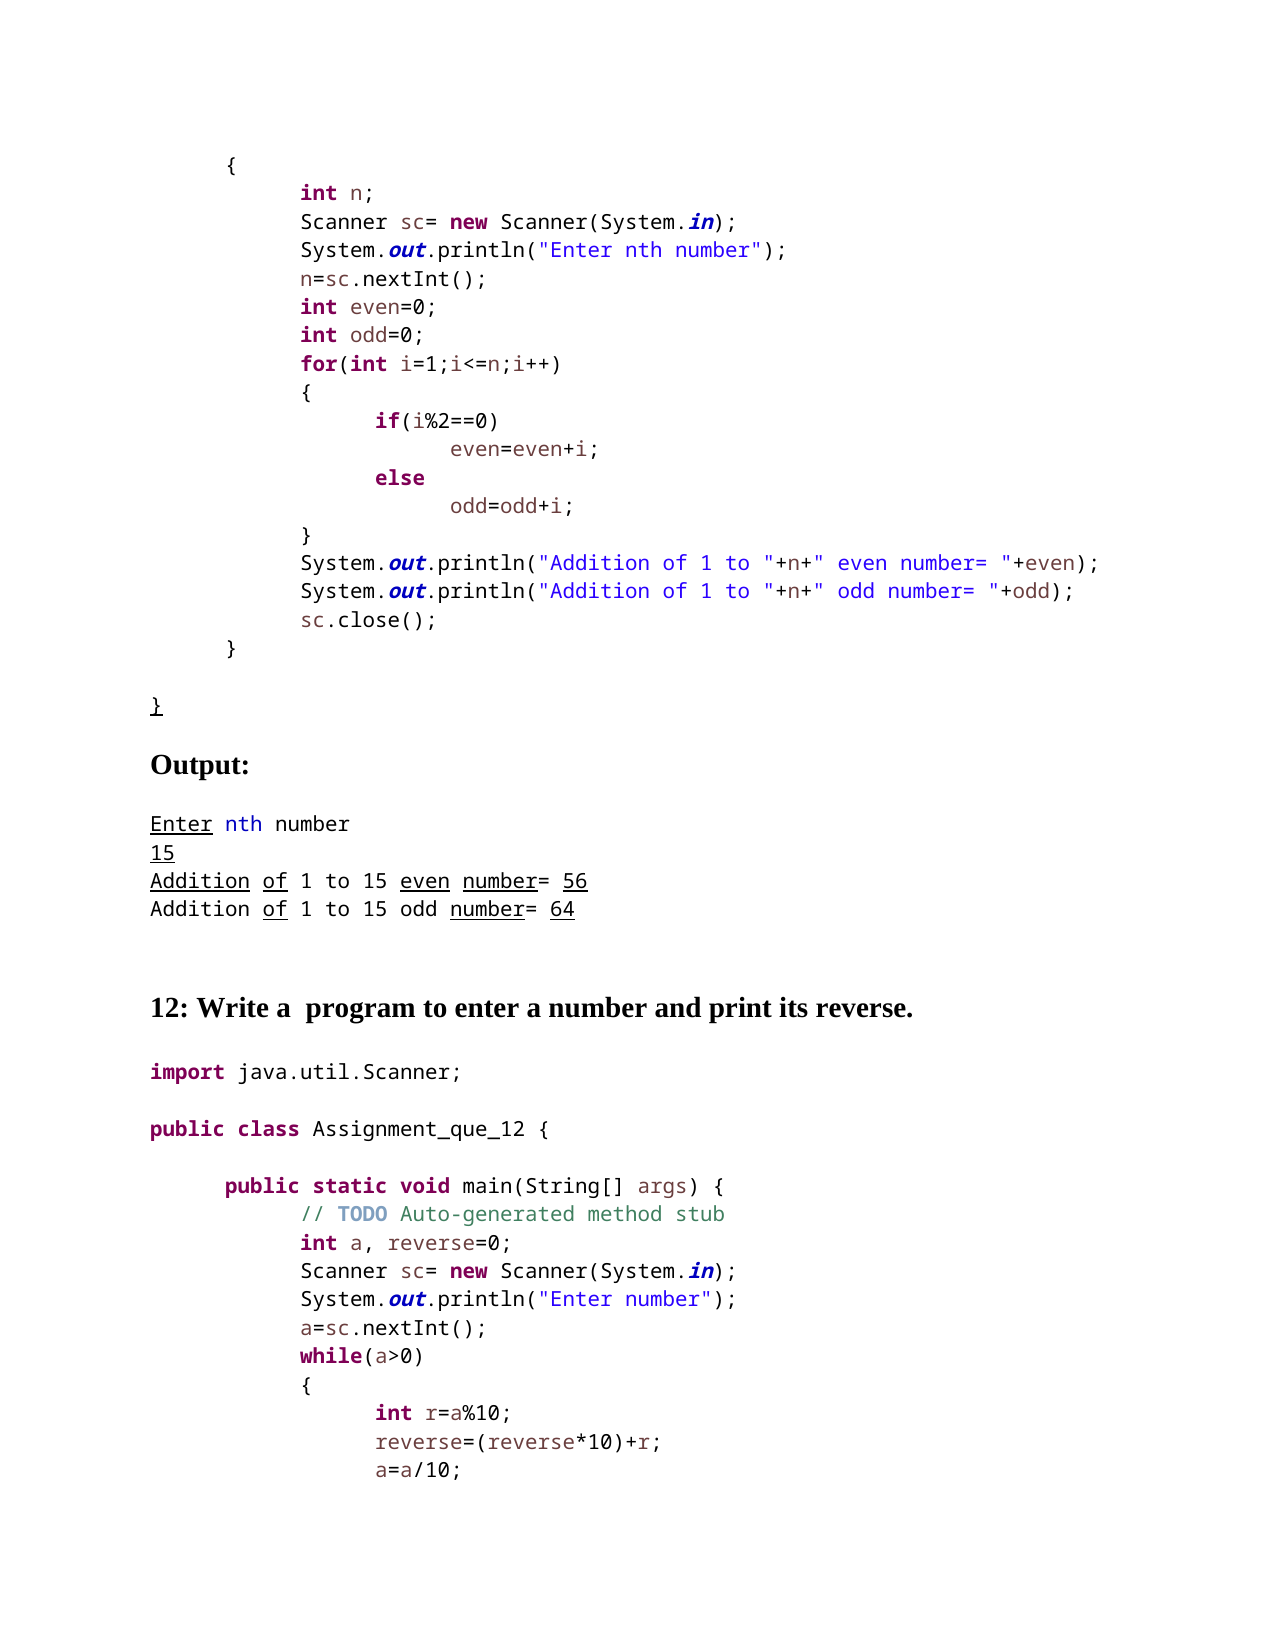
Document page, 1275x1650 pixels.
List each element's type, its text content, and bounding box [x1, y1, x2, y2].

text // TODO Auto-generated method stub [150, 1199, 1125, 1228]
text System.out.println("Enter number"); [150, 1284, 1125, 1313]
text while(a>0) [150, 1341, 1125, 1370]
text } [150, 633, 1125, 662]
text a=a/10; [150, 1455, 1125, 1484]
text { [150, 1370, 1125, 1398]
text sc.close(); [150, 605, 1125, 633]
text if(i%2==0) [150, 406, 1125, 434]
text odd=odd+i; [150, 491, 1125, 520]
text for(int i=1;i<=n;i++) [150, 349, 1125, 377]
text System.out.println("Addition of 1 to "+n+" even number= "+even); [150, 548, 1125, 577]
text 12: Write a program to enter a number and print its reverse. [150, 990, 1125, 1023]
text Scanner sc= new Scanner(System.in); [150, 1256, 1125, 1284]
text import java.util.Scanner; [150, 1057, 1125, 1086]
text int even=0; [150, 292, 1125, 321]
text n=sc.nextInt(); [150, 264, 1125, 292]
text even=even+i; [150, 434, 1125, 463]
text a=sc.nextInt(); [150, 1313, 1125, 1341]
text { [150, 377, 1125, 406]
text System.out.println("Addition of 1 to "+n+" odd number= "+odd); [150, 577, 1125, 605]
text Enter nth number [150, 809, 1125, 838]
text } [150, 690, 1125, 719]
text Addition of 1 to 15 odd number= 64 [150, 894, 1125, 923]
text int r=a%10; [150, 1398, 1125, 1427]
text public class Assignment_que_12 { [150, 1114, 1125, 1142]
text reverse=(reverse*10)+r; [150, 1427, 1125, 1455]
text else [150, 463, 1125, 491]
text Output: [150, 747, 1125, 781]
text System.out.println("Enter nth number"); [150, 235, 1125, 264]
text int odd=0; [150, 321, 1125, 349]
text int n; [150, 178, 1125, 207]
text } [150, 520, 1125, 548]
text Addition of 1 to 15 even number= 56 [150, 866, 1125, 894]
text Scanner sc= new Scanner(System.in); [150, 207, 1125, 235]
text { [150, 150, 1125, 178]
text public static void main(String[] args) { [150, 1171, 1125, 1199]
text 15 [150, 838, 1125, 866]
text int a, reverse=0; [150, 1228, 1125, 1256]
